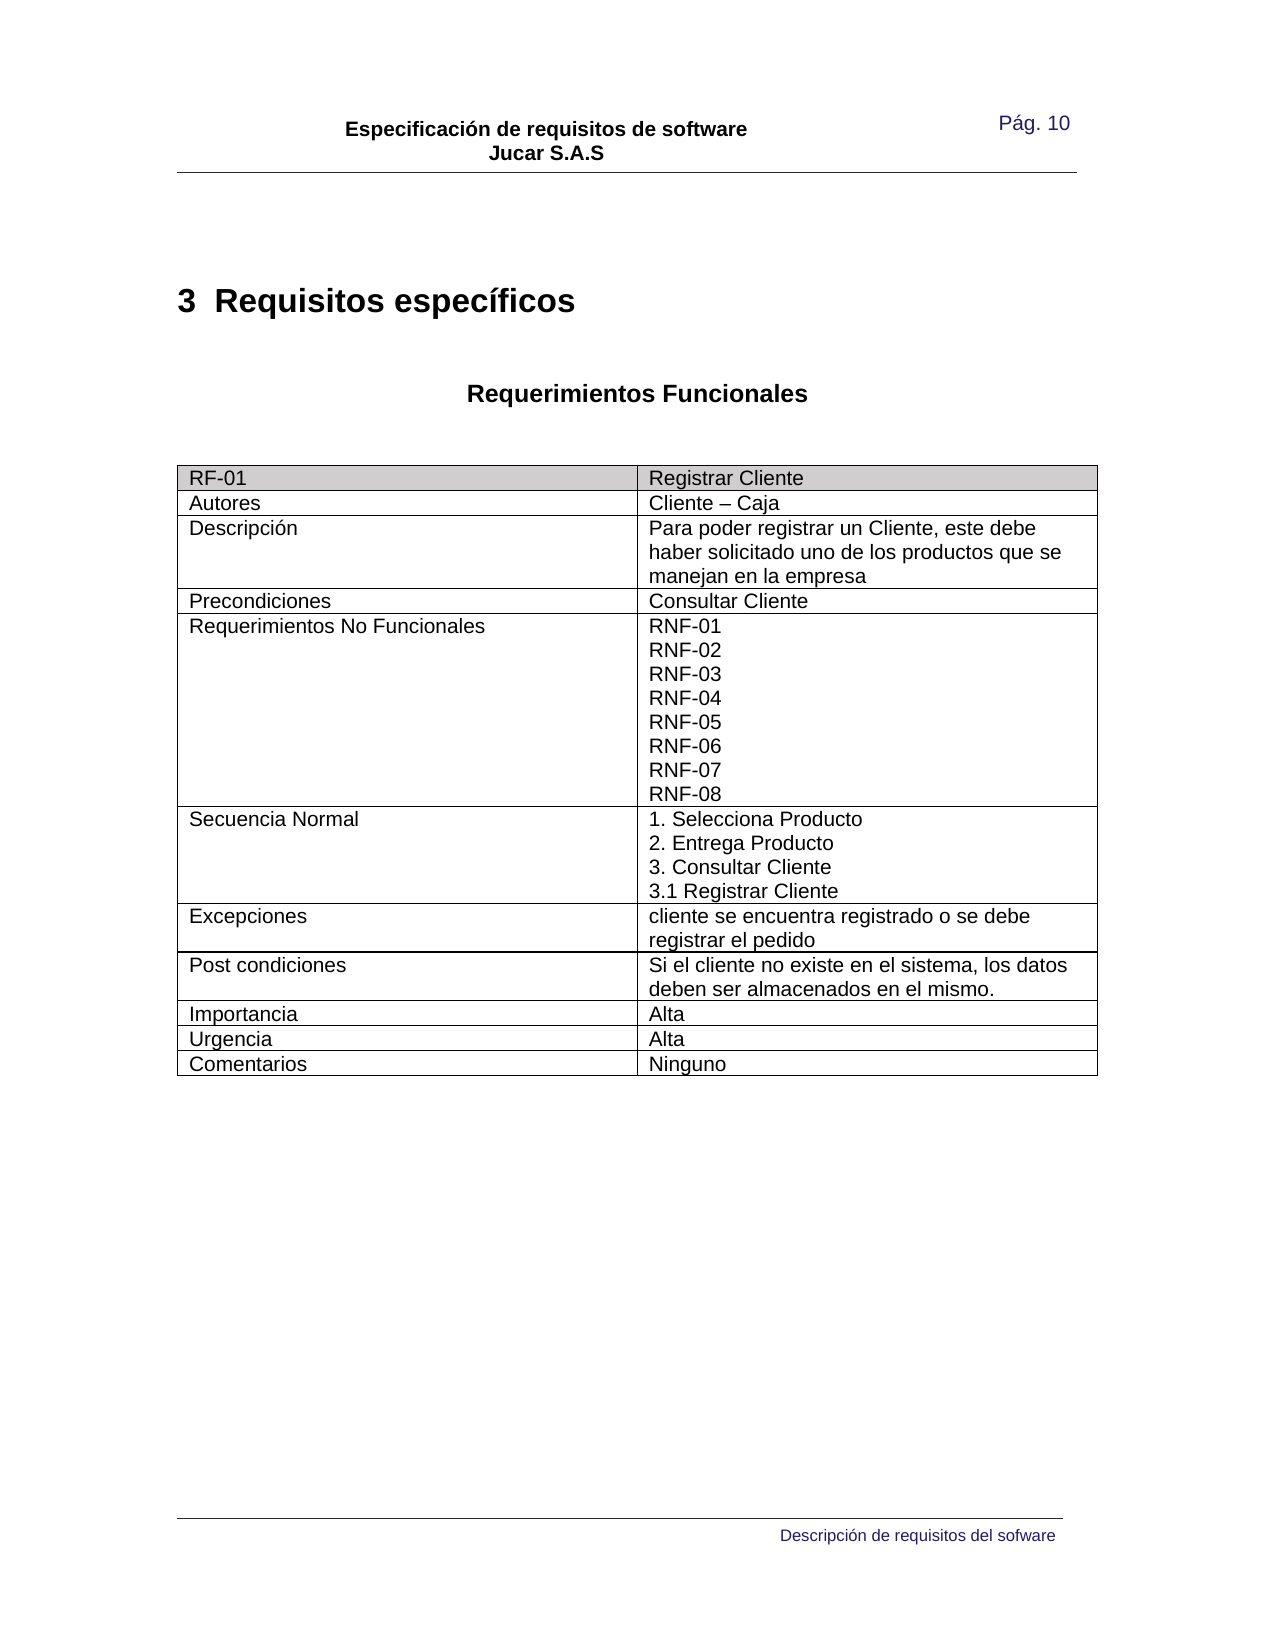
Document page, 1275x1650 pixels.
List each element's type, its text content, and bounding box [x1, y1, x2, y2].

table_cell Post condiciones [178, 953, 637, 1000]
table_cell Importancia [178, 1001, 637, 1025]
table_cell Autores [178, 491, 637, 515]
table_cell 1. Selecciona Producto 2. Entrega Producto 3. Consultar Cliente 3.1 Registrar Cliente [638, 807, 1097, 902]
table_cell Si el cliente no existe en el sistema, los datos deben ser almacenados en el mismo. [638, 953, 1097, 1000]
table_cell Alta [638, 1001, 1097, 1025]
text Requerimientos Funcionales [177, 379, 1098, 407]
table_cell Urgencia [178, 1026, 637, 1050]
table_cell Requerimientos No Funcionales [178, 614, 637, 806]
table_cell Descripción [178, 516, 637, 588]
table_cell Ninguno [638, 1051, 1097, 1075]
table_header Registrar Cliente [638, 466, 1097, 490]
table_header RF-01 [178, 466, 637, 490]
table_cell cliente se encuentra registrado o se debe registrar el pedido [638, 904, 1097, 951]
subtitle Requisitos específicos [177, 281, 1098, 320]
table_cell Para poder registrar un Cliente, este debe haber solicitado uno de los productos que se manejan en la empresa [638, 516, 1097, 588]
table_cell Consultar Cliente [638, 589, 1097, 613]
table_cell Cliente – Caja [638, 491, 1097, 515]
table_cell Precondiciones [178, 589, 637, 613]
table_cell RNF-01 RNF-02 RNF-03 RNF-04 RNF-05 RNF-06 RNF-07 RNF-08 [638, 614, 1097, 806]
table_cell Excepciones [178, 904, 637, 951]
table_cell Alta [638, 1026, 1097, 1050]
table_cell Comentarios [178, 1051, 637, 1075]
table_cell Secuencia Normal [178, 807, 637, 902]
